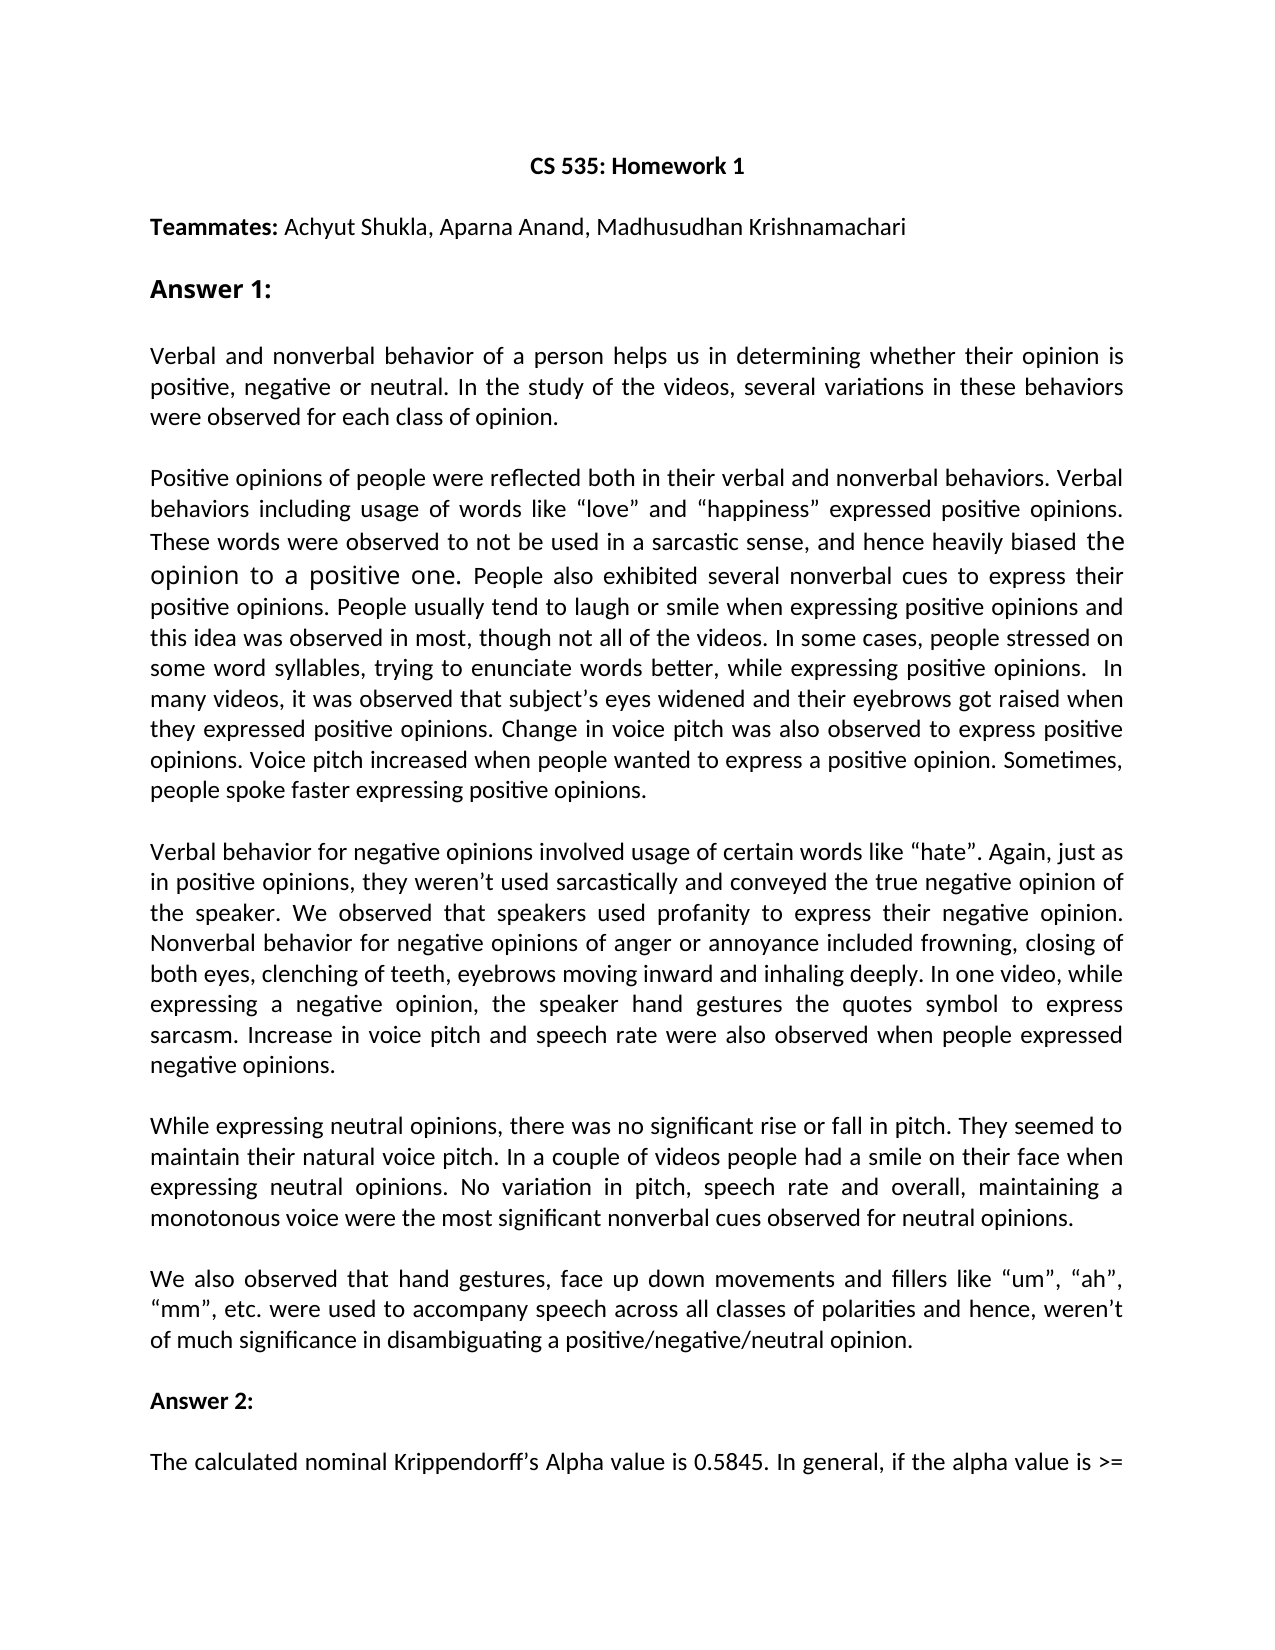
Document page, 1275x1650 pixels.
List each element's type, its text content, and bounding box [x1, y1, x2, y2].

text Positive opinions of people were reflected both in their verbal and nonverbal behaviors. Verbal behaviors including usage of words like “love” and “happiness” expressed positive opinions. These words were observed to not be used in a sarcastic sense, and hence heavily biased the opinion to a positive one. People also exhibited several nonverbal cues to express their positive opinions. People usually tend to laugh or smile when expressing positive opinions and this idea was observed in most, though not all of the videos. In some cases, people stressed on some word syllables, trying to enunciate words better, while expressing positive opinions. In many videos, it was observed that subject’s eyes widened and their eyebrows got raised when they expressed positive opinions. Change in voice pitch was also observed to express positive opinions. Voice pitch increased when people wanted to express a positive opinion. Sometimes, people spoke faster expressing positive opinions. [150, 462, 1125, 805]
text Verbal and nonverbal behavior of a person helps us in determining whether their opinion is positive, negative or neutral. In the study of the videos, several variations in these behaviors were observed for each class of opinion. [150, 340, 1125, 432]
text We also observed that hand gestures, face up down movements and fillers like “um”, “ah”, “mm”, etc. were used to accompany speech across all classes of polarities and hence, weren’t of much significance in disambiguating a positive/negative/neutral opinion. [150, 1263, 1125, 1354]
text Answer 1: [150, 272, 1125, 306]
text CS 535: Homework 1 [150, 150, 1125, 181]
text While expressing neutral opinions, there was no significant rise or fall in pitch. They seemed to maintain their natural voice pitch. In a couple of videos people had a smile on their face when expressing neutral opinions. No variation in pitch, speech rate and overall, maintaining a monotonous voice were the most significant nonverbal cues observed for neutral opinions. [150, 1110, 1125, 1232]
text Verbal behavior for negative opinions involved usage of certain words like “hate”. Again, just as in positive opinions, they weren’t used sarcastically and conveyed the true negative opinion of the speaker. We observed that speakers used profanity to express their negative opinion. Nonverbal behavior for negative opinions of anger or annoyance included frowning, closing of both eyes, clenching of teeth, eyebrows moving inward and inhaling deeply. In one video, while expressing a negative opinion, the speaker hand gestures the quotes symbol to express sarcasm. Increase in voice pitch and speech rate were also observed when people expressed negative opinions. [150, 836, 1125, 1080]
text Teammates: Achyut Shukla, Aparna Anand, Madhusudhan Krishnamachari [150, 211, 1125, 242]
text Answer 2: [150, 1385, 1125, 1416]
